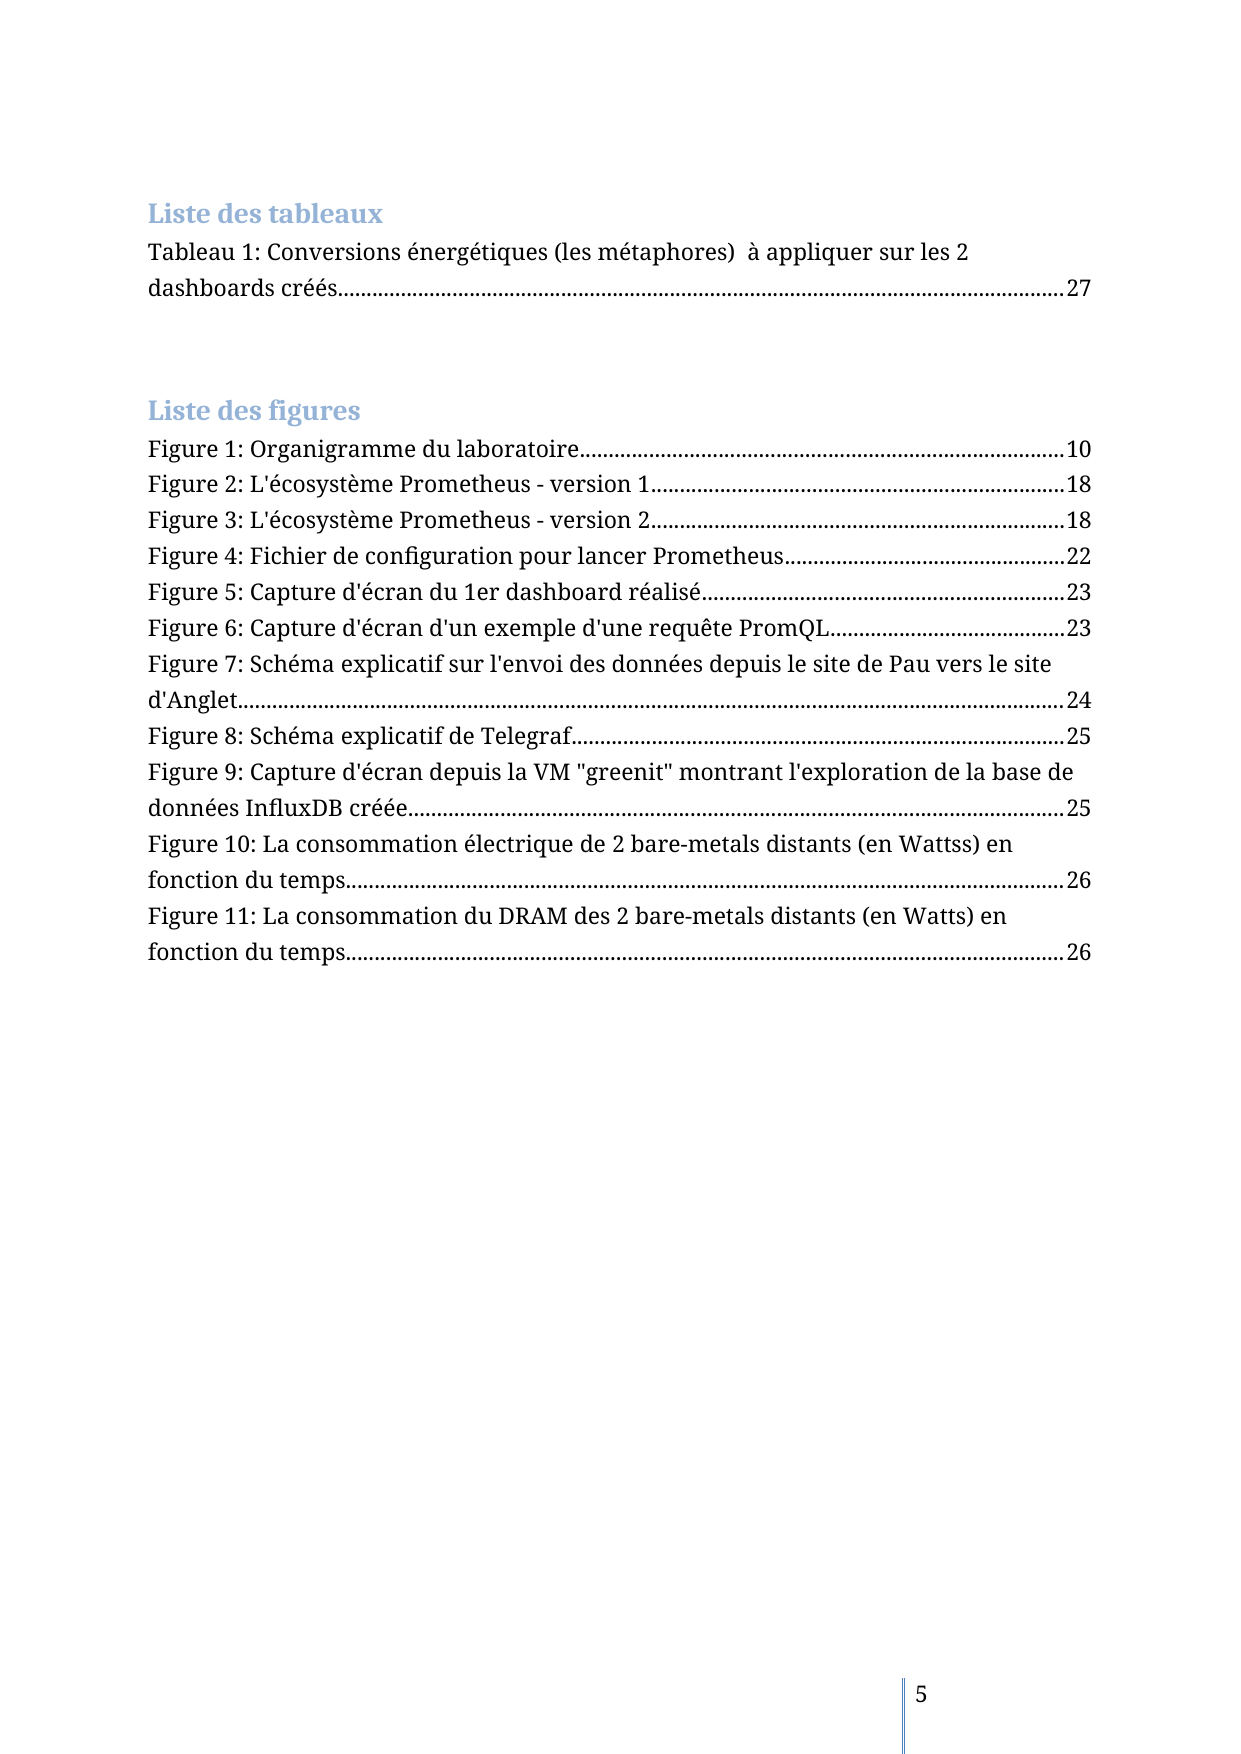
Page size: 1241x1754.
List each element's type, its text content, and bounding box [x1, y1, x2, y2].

text Figure 5: Capture d'écran du 1er dashboard réalisé 23 [148, 576, 1093, 607]
text Figure 11: La consommation du DRAM des 2 bare-metals distants (en Watts) en fonction du temps 26 [148, 900, 1093, 967]
text Figure 7: Schéma explicatif sur l'envoi des données depuis le site de Pau vers le site d'Anglet 24 [148, 648, 1093, 715]
subtitle Liste des tableaux [148, 198, 1093, 231]
text Figure 6: Capture d'écran d'un exemple d'une requête PromQL 23 [148, 612, 1093, 643]
text Figure 9: Capture d'écran depuis la VM "greenit" montrant l'exploration de la base de données InfluxDB créée 25 [148, 756, 1093, 823]
text Figure 2: L'écosystème Prometheus - version 1 18 [148, 468, 1093, 500]
subtitle Liste des figures [148, 394, 1093, 427]
text Figure 10: La consommation électrique de 2 bare-metals distants (en Wattss) en fonction du temps 26 [148, 828, 1093, 895]
text Figure 3: L'écosystème Prometheus - version 2 18 [148, 504, 1093, 536]
text Figure 1: Organigramme du laboratoire 10 [148, 432, 1093, 464]
text Figure 8: Schéma explicatif de Telegraf 25 [148, 720, 1093, 751]
text Tableau 1: Conversions énergétiques (les métaphores) à appliquer sur les 2 dashboards créés 27 [148, 236, 1093, 303]
text Figure 4: Fichier de configuration pour lancer Prometheus 22 [148, 540, 1093, 572]
